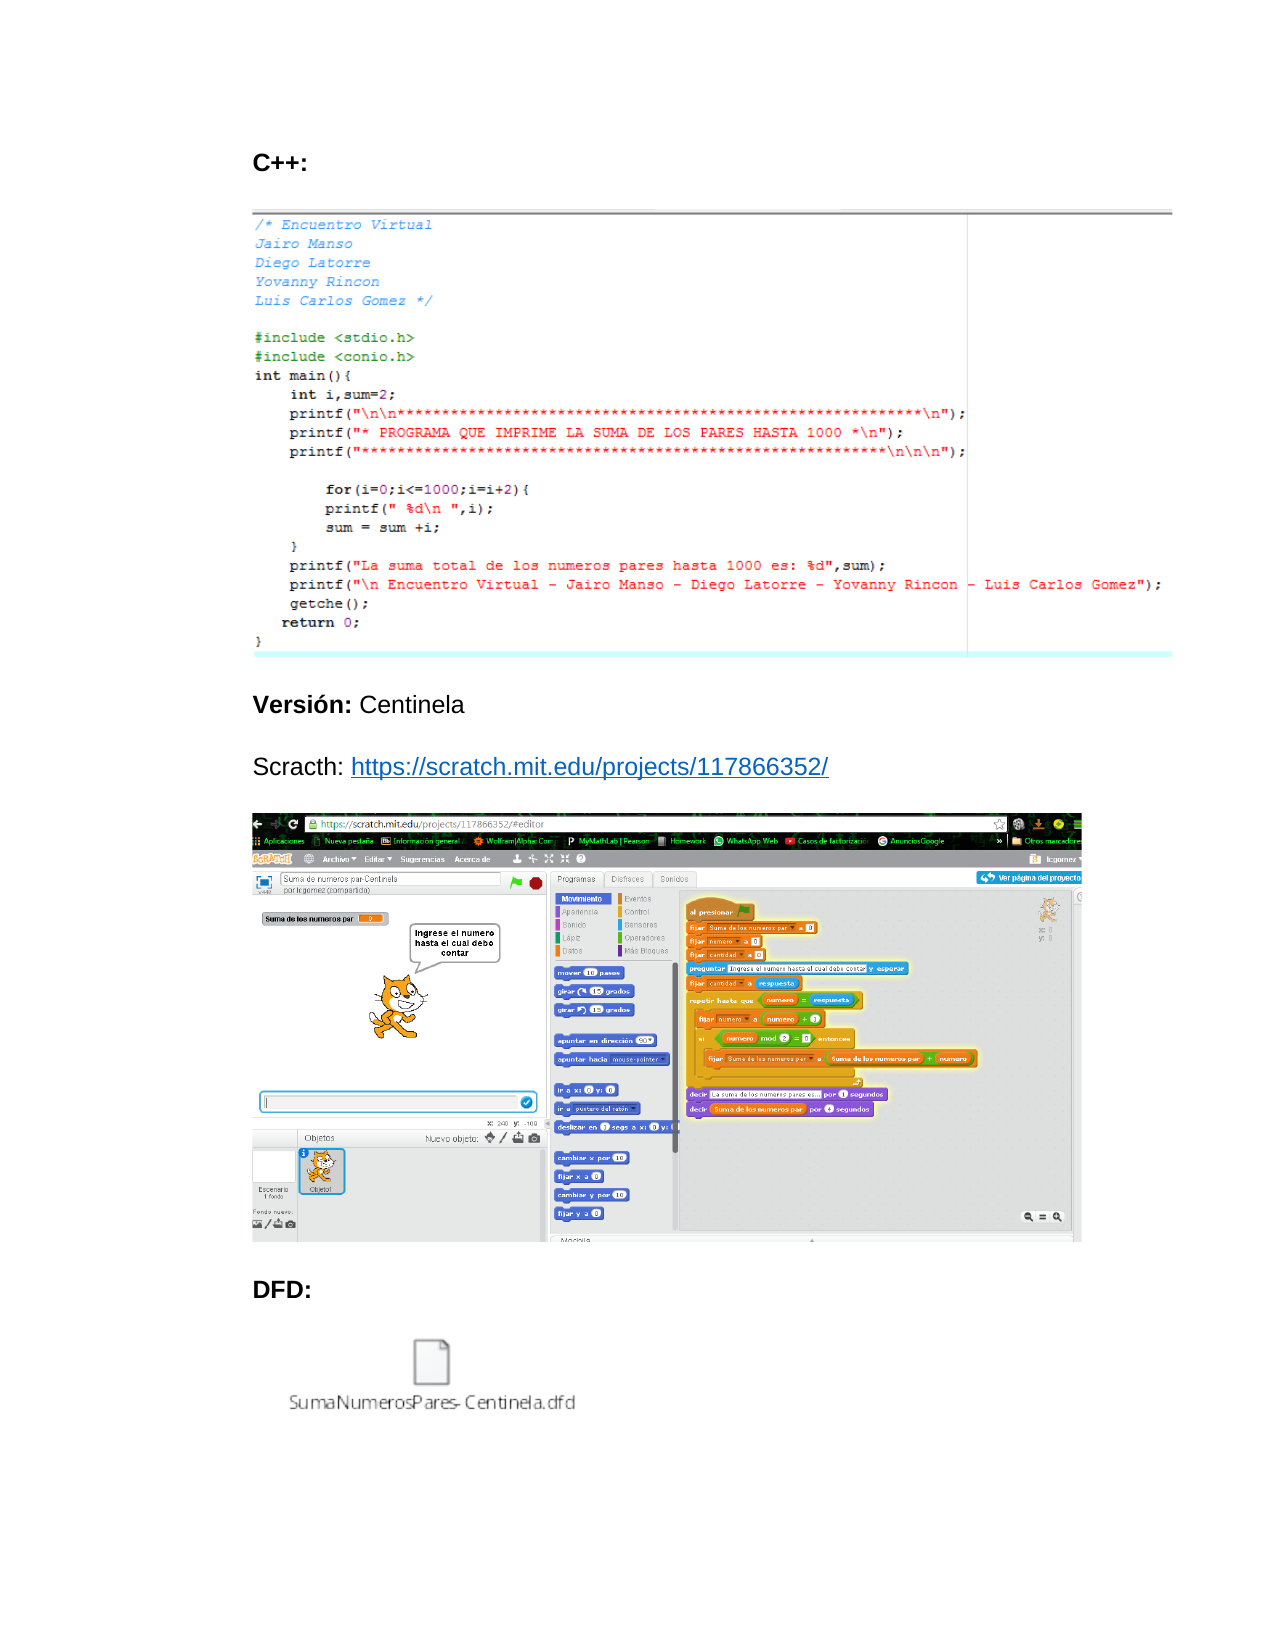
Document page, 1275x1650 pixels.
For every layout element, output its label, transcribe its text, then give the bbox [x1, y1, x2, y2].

list DFD: [252, 1275, 1098, 1304]
picture [252, 209, 1173, 657]
list Scracth: https://scratch.mit.edu/projects/117866352/ [252, 752, 1098, 781]
list C++: [252, 148, 1098, 176]
list Versión: Centinela [252, 690, 1098, 718]
picture [252, 813, 1082, 1242]
